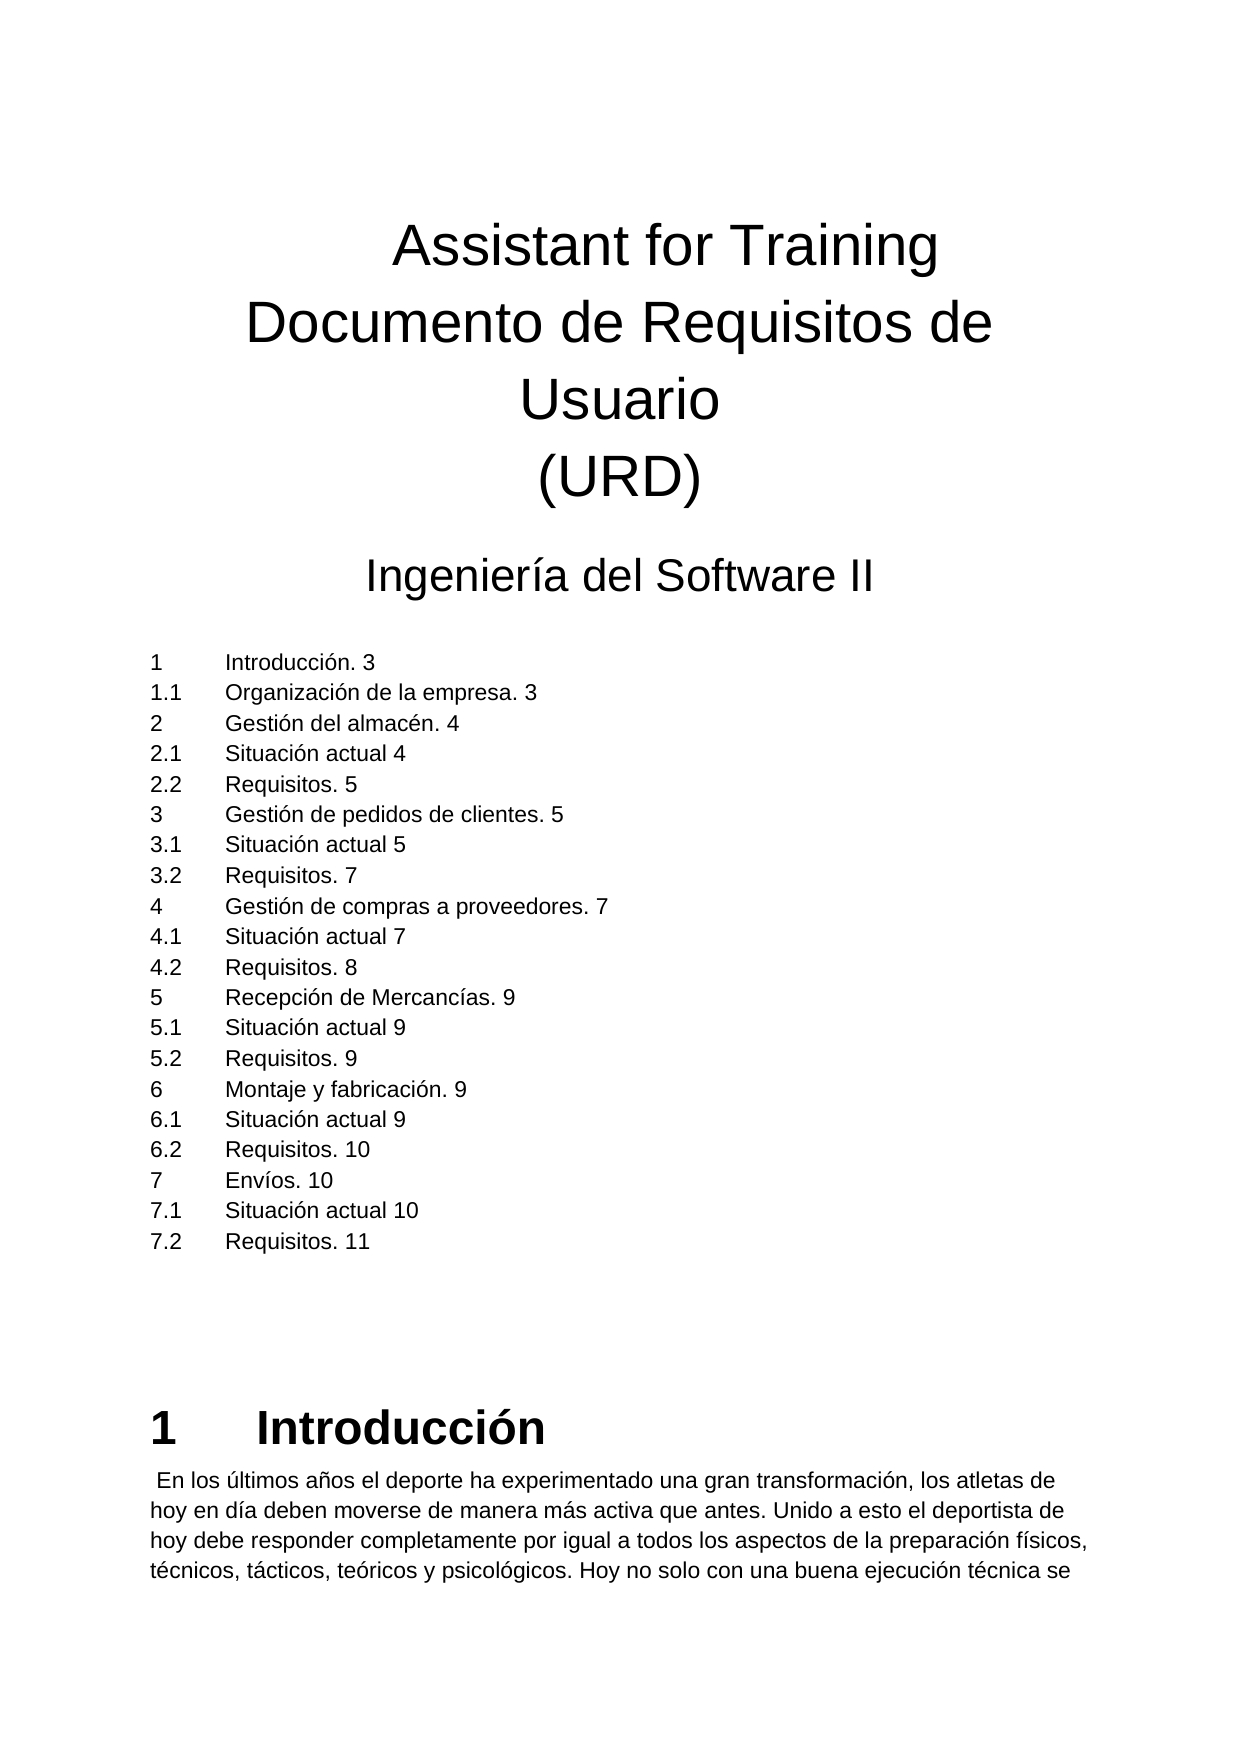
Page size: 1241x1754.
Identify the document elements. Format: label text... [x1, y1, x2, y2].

subtitle 1 Introducción [150, 1399, 1090, 1454]
text 3 Gestión de pedidos de clientes. 5 [150, 801, 1090, 828]
text 1.1 Organización de la empresa. 3 [150, 679, 1090, 706]
text 6 Montaje y fabricación. 9 [150, 1076, 1090, 1102]
text (URD) [150, 442, 1090, 509]
text 7.1 Situación actual 10 [150, 1197, 1090, 1224]
text 1 Introducción. 3 [150, 649, 1090, 675]
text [150, 1467, 1090, 1584]
text 4 Gestión de compras a proveedores. 7 [150, 893, 1090, 919]
text 5.2 Requisitos. 9 [150, 1045, 1090, 1071]
text Ingeniería del Software II [150, 549, 1090, 602]
text 6.2 Requisitos. 10 [150, 1136, 1090, 1163]
text Documento de Requisitos de Usuario [150, 287, 1090, 432]
text 4.2 Requisitos. 8 [150, 953, 1090, 980]
text 2.1 Situación actual 4 [150, 740, 1090, 766]
text 3.2 Requisitos. 7 [150, 862, 1090, 888]
text 7 Envíos. 10 [150, 1167, 1090, 1193]
text 6.1 Situación actual 9 [150, 1106, 1090, 1132]
text 5 Recepción de Mercancías. 9 [150, 984, 1090, 1011]
text 5.1 Situación actual 9 [150, 1014, 1090, 1041]
text 7.2 Requisitos. 11 [150, 1228, 1090, 1254]
text 2 Gestión del almacén. 4 [150, 710, 1090, 736]
text 4.1 Situación actual 7 [150, 923, 1090, 949]
text 2.2 Requisitos. 5 [150, 771, 1090, 797]
text 3.1 Situación actual 5 [150, 831, 1090, 858]
text Assistant for Training [150, 210, 1090, 277]
